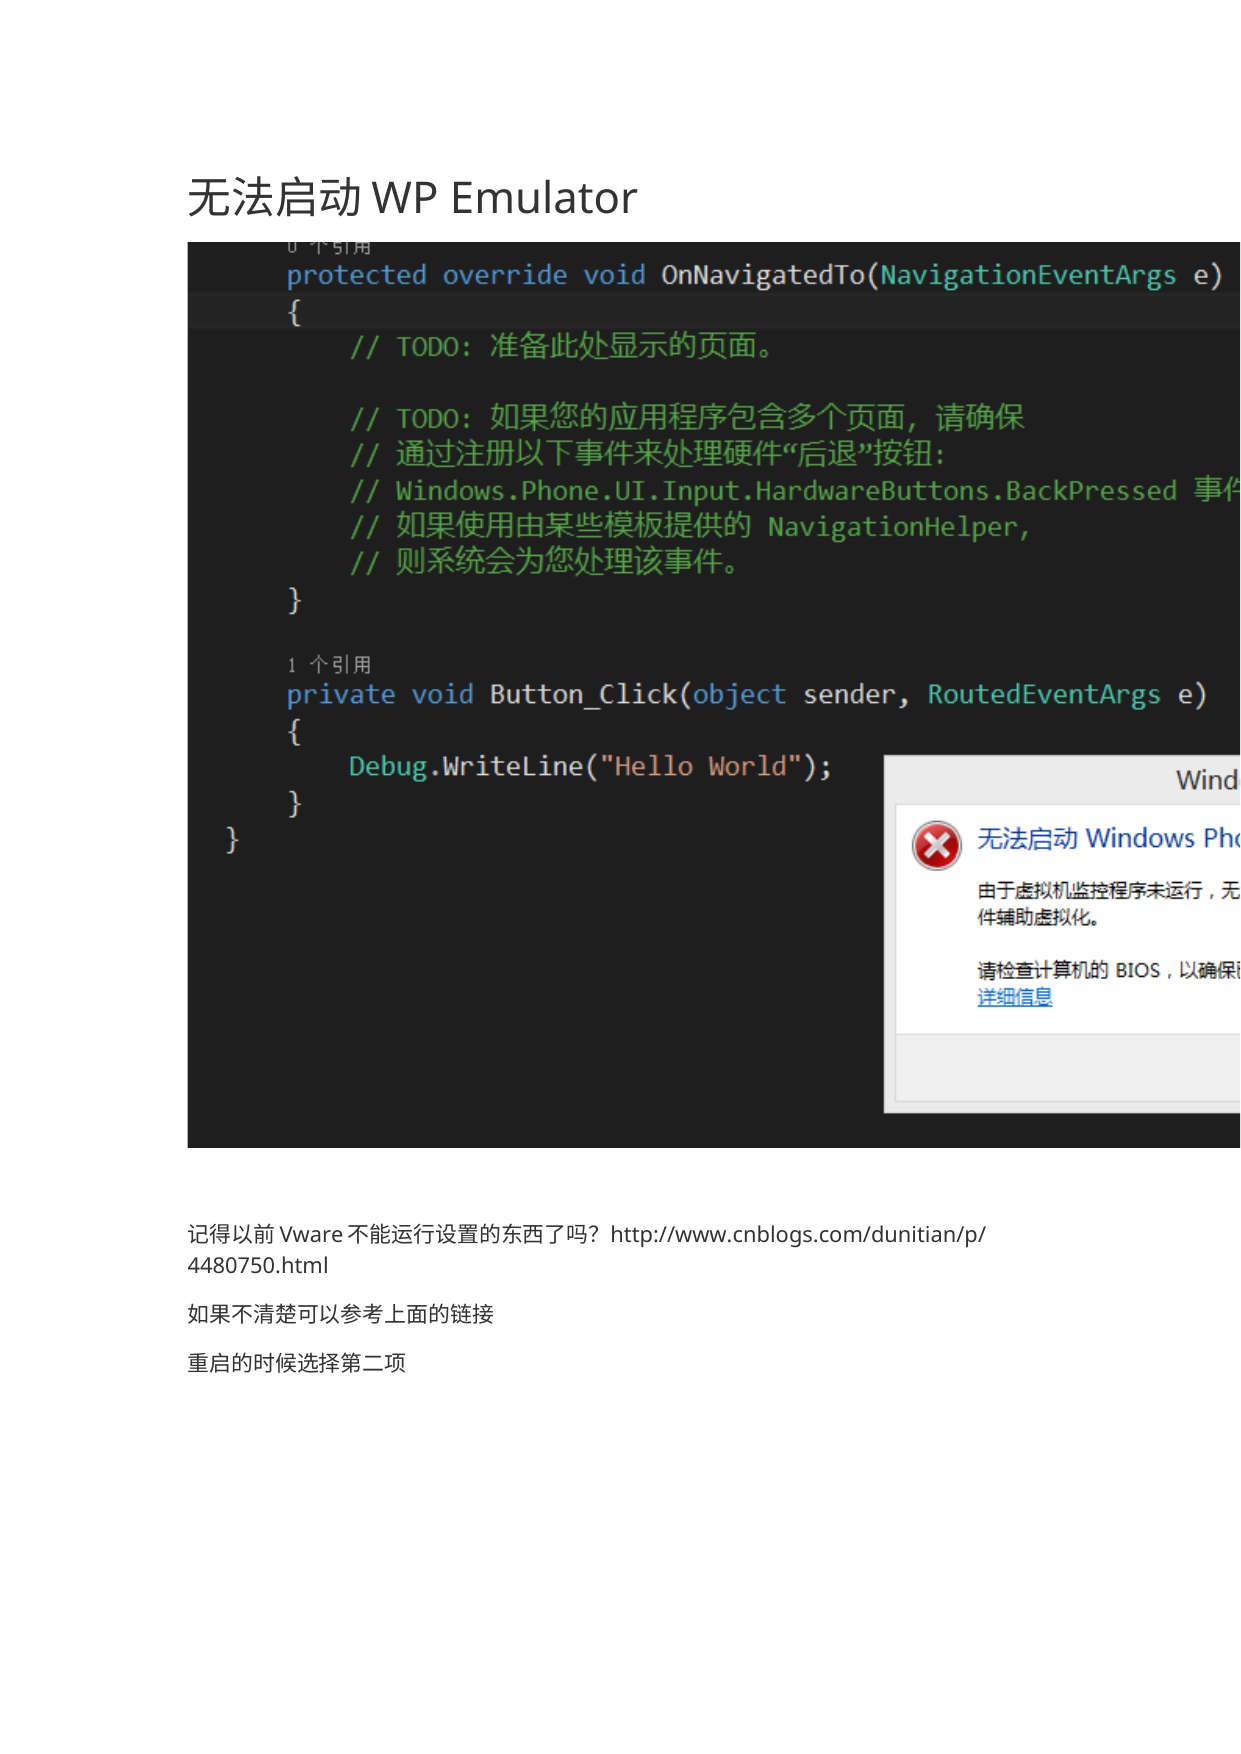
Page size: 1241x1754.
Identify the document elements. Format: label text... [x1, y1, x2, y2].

picture [187, 242, 1241, 1148]
text 无法启动WP Emulator [187, 162, 1053, 227]
text 如果不清楚可以参考上面的链接 [187, 1297, 1053, 1329]
text 记得以前Vware不能运行设置的东西了吗？http://www.cnblogs.com/dunitian/p/4480750.html [187, 1216, 1053, 1281]
text 重启的时候选择第二项 [187, 1345, 1053, 1378]
